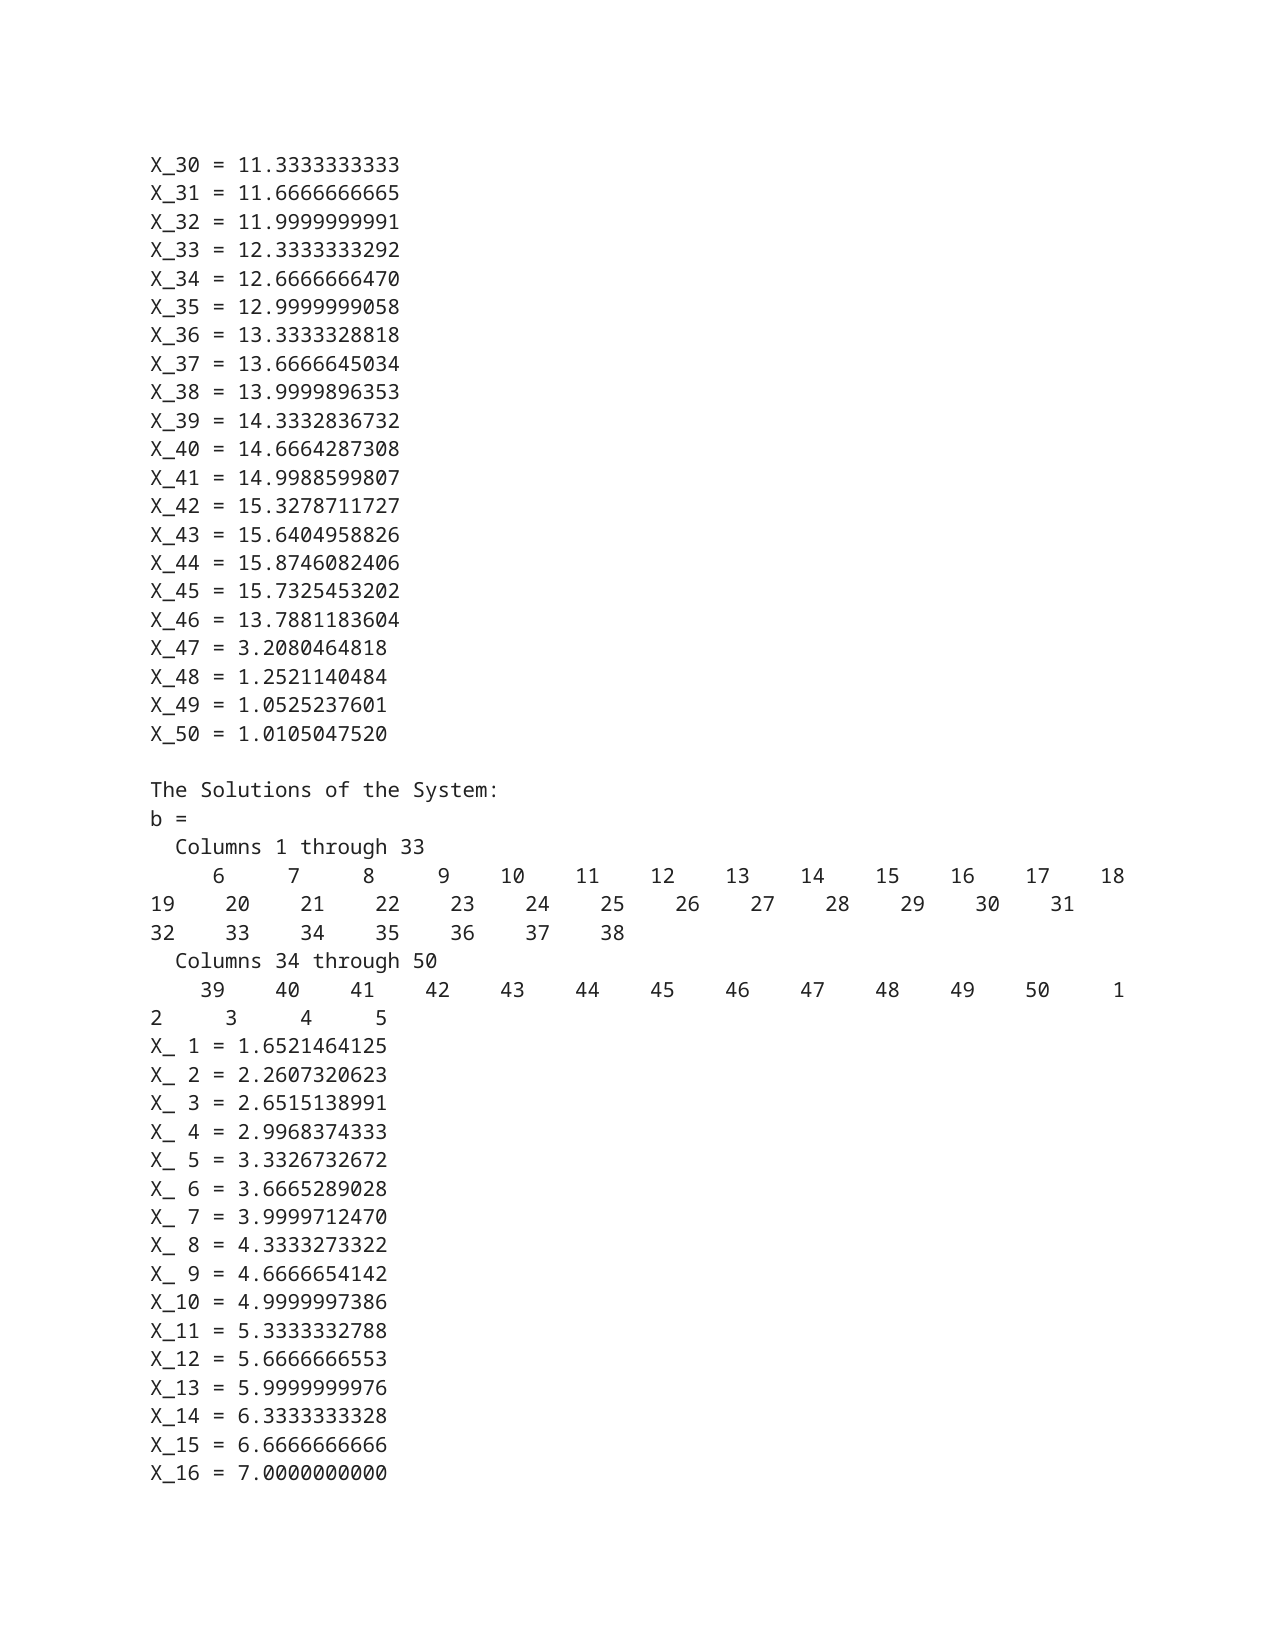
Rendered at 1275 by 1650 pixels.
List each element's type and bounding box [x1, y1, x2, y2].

text [150, 150, 1125, 1487]
